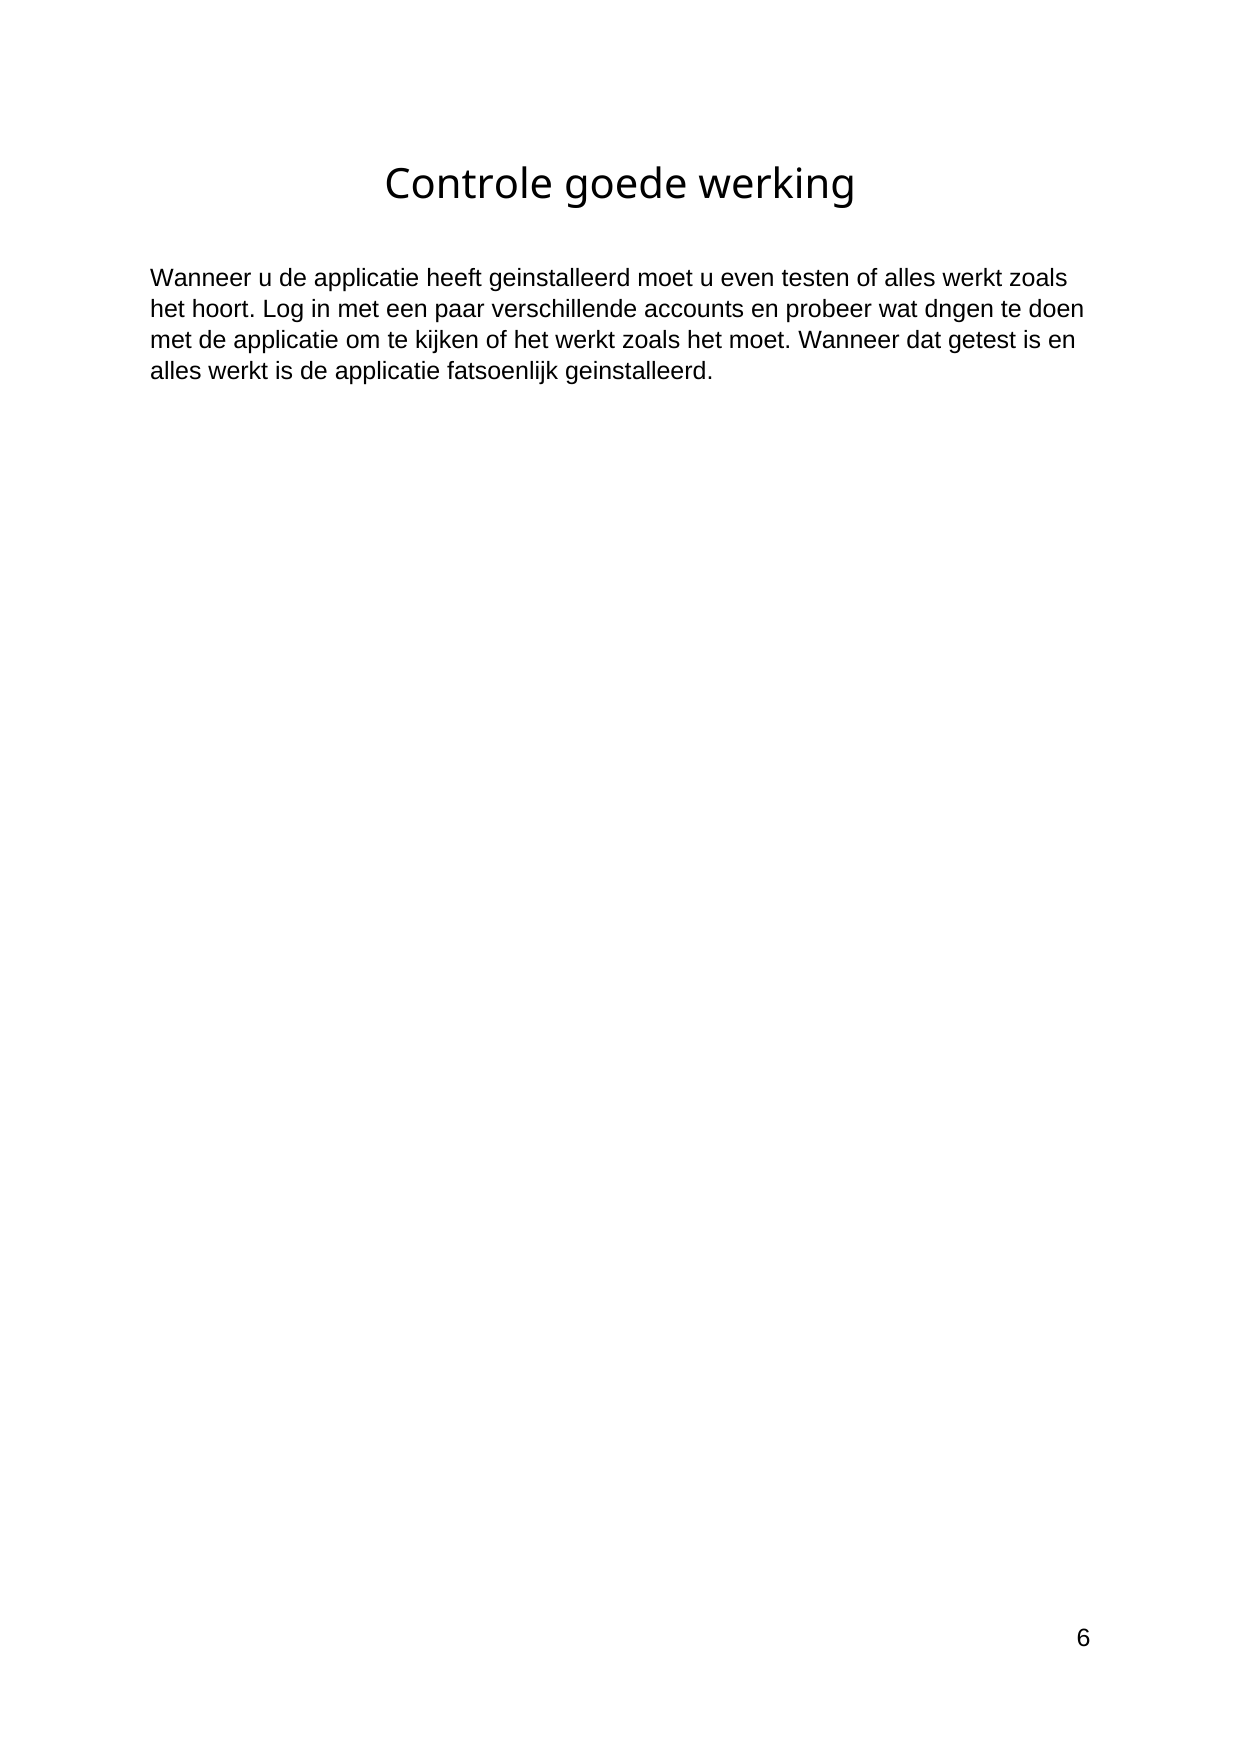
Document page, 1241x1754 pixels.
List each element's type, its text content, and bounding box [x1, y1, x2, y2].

subtitle Controle goede werking [150, 154, 1090, 211]
text Wanneer u de applicatie heeft geinstalleerd moet u even testen of alles werkt zoals het hoort. Log in met een paar verschillende accounts en probeer wat dngen te doen met de applicatie om te kijken of het werkt zoals het moet. Wanneer dat getest is en alles werkt is de applicatie fatsoenlijk geinstalleerd. [150, 263, 1090, 385]
